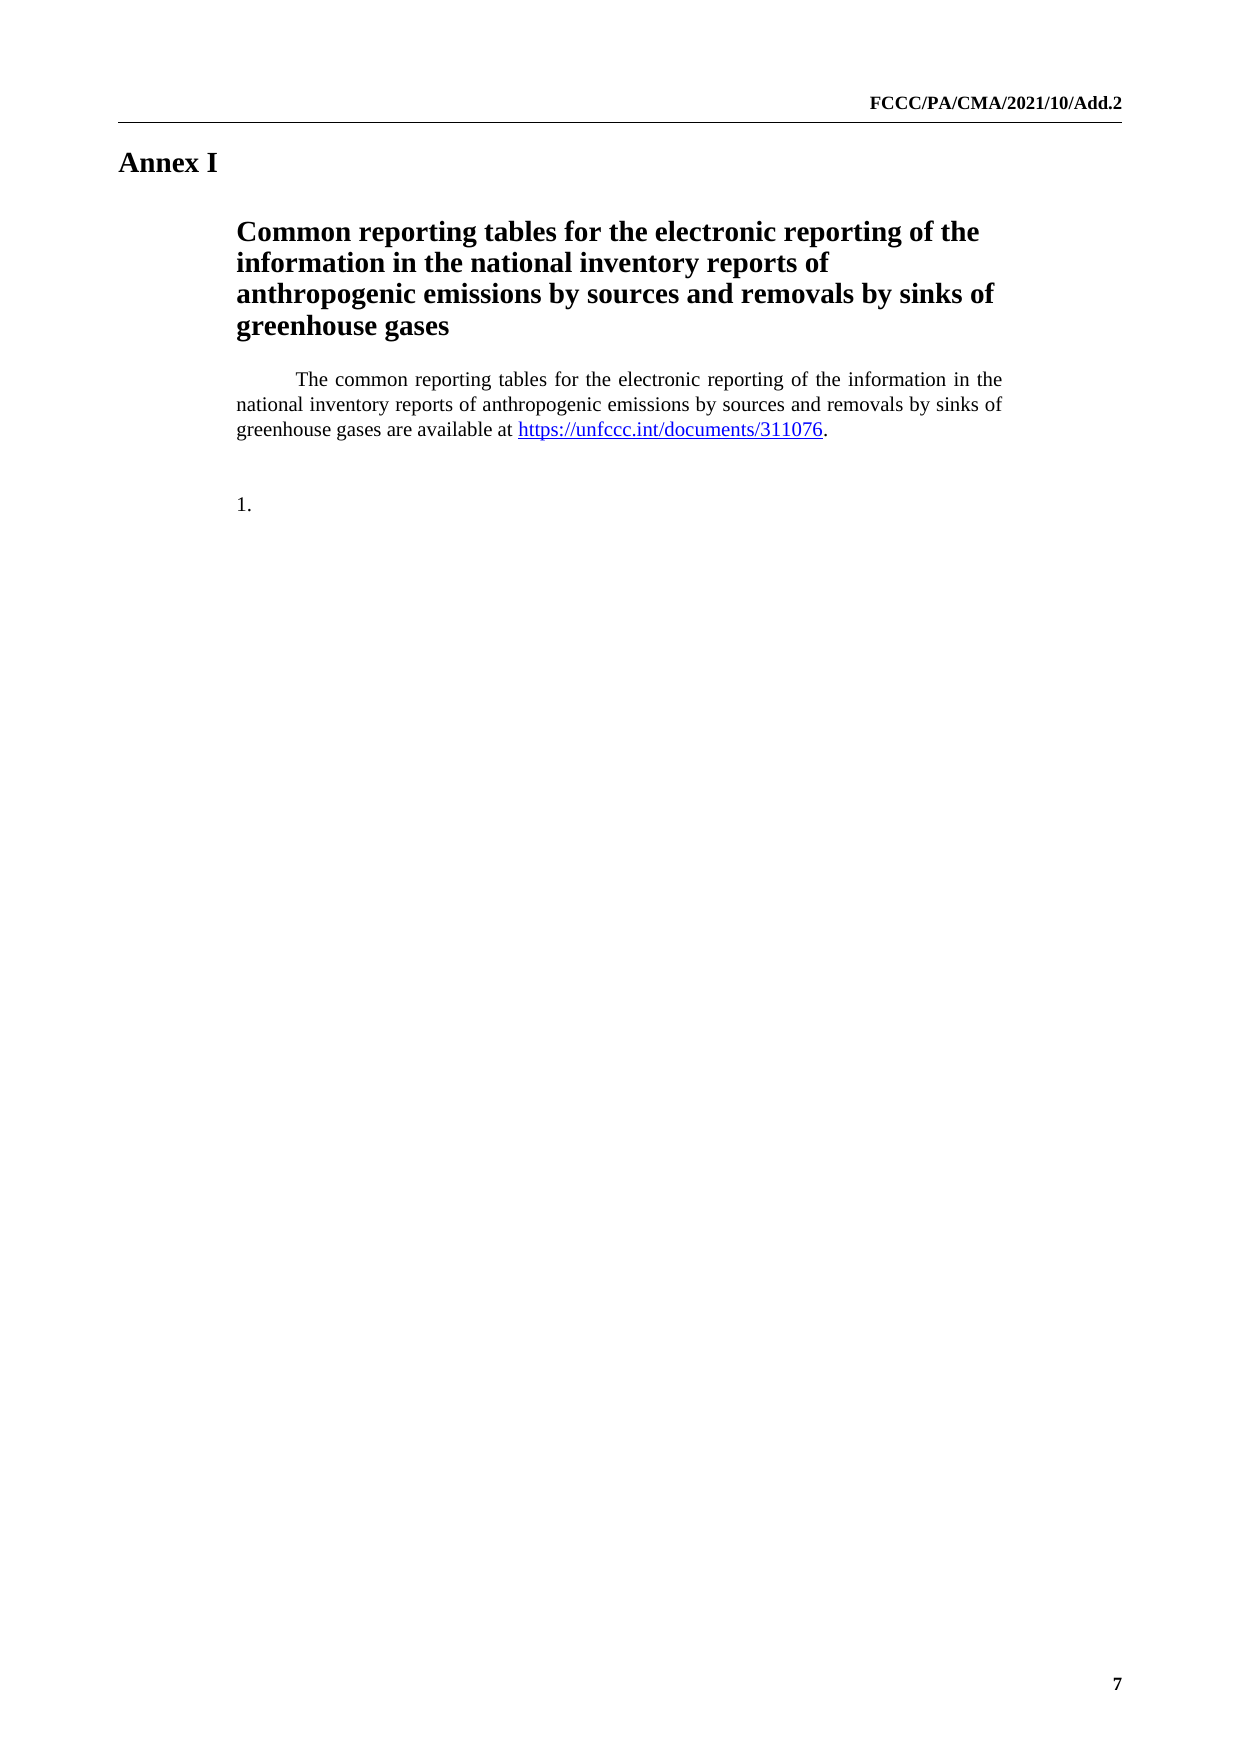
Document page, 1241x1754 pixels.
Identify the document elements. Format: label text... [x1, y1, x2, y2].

list 1. [236, 491, 1004, 516]
text Common reporting tables for the electronic reporting of the information in the national inventory reports of anthropogenic emissions by sources and removals by sinks of greenhouse gases [236, 216, 1004, 341]
list The common reporting tables for the electronic reporting of the information in the national inventory reports of anthropogenic emissions by sources and removals by sinks of greenhouse gases are available at https://unfccc.int/documents/311076. [236, 366, 1004, 441]
text Annex I [118, 148, 1004, 179]
